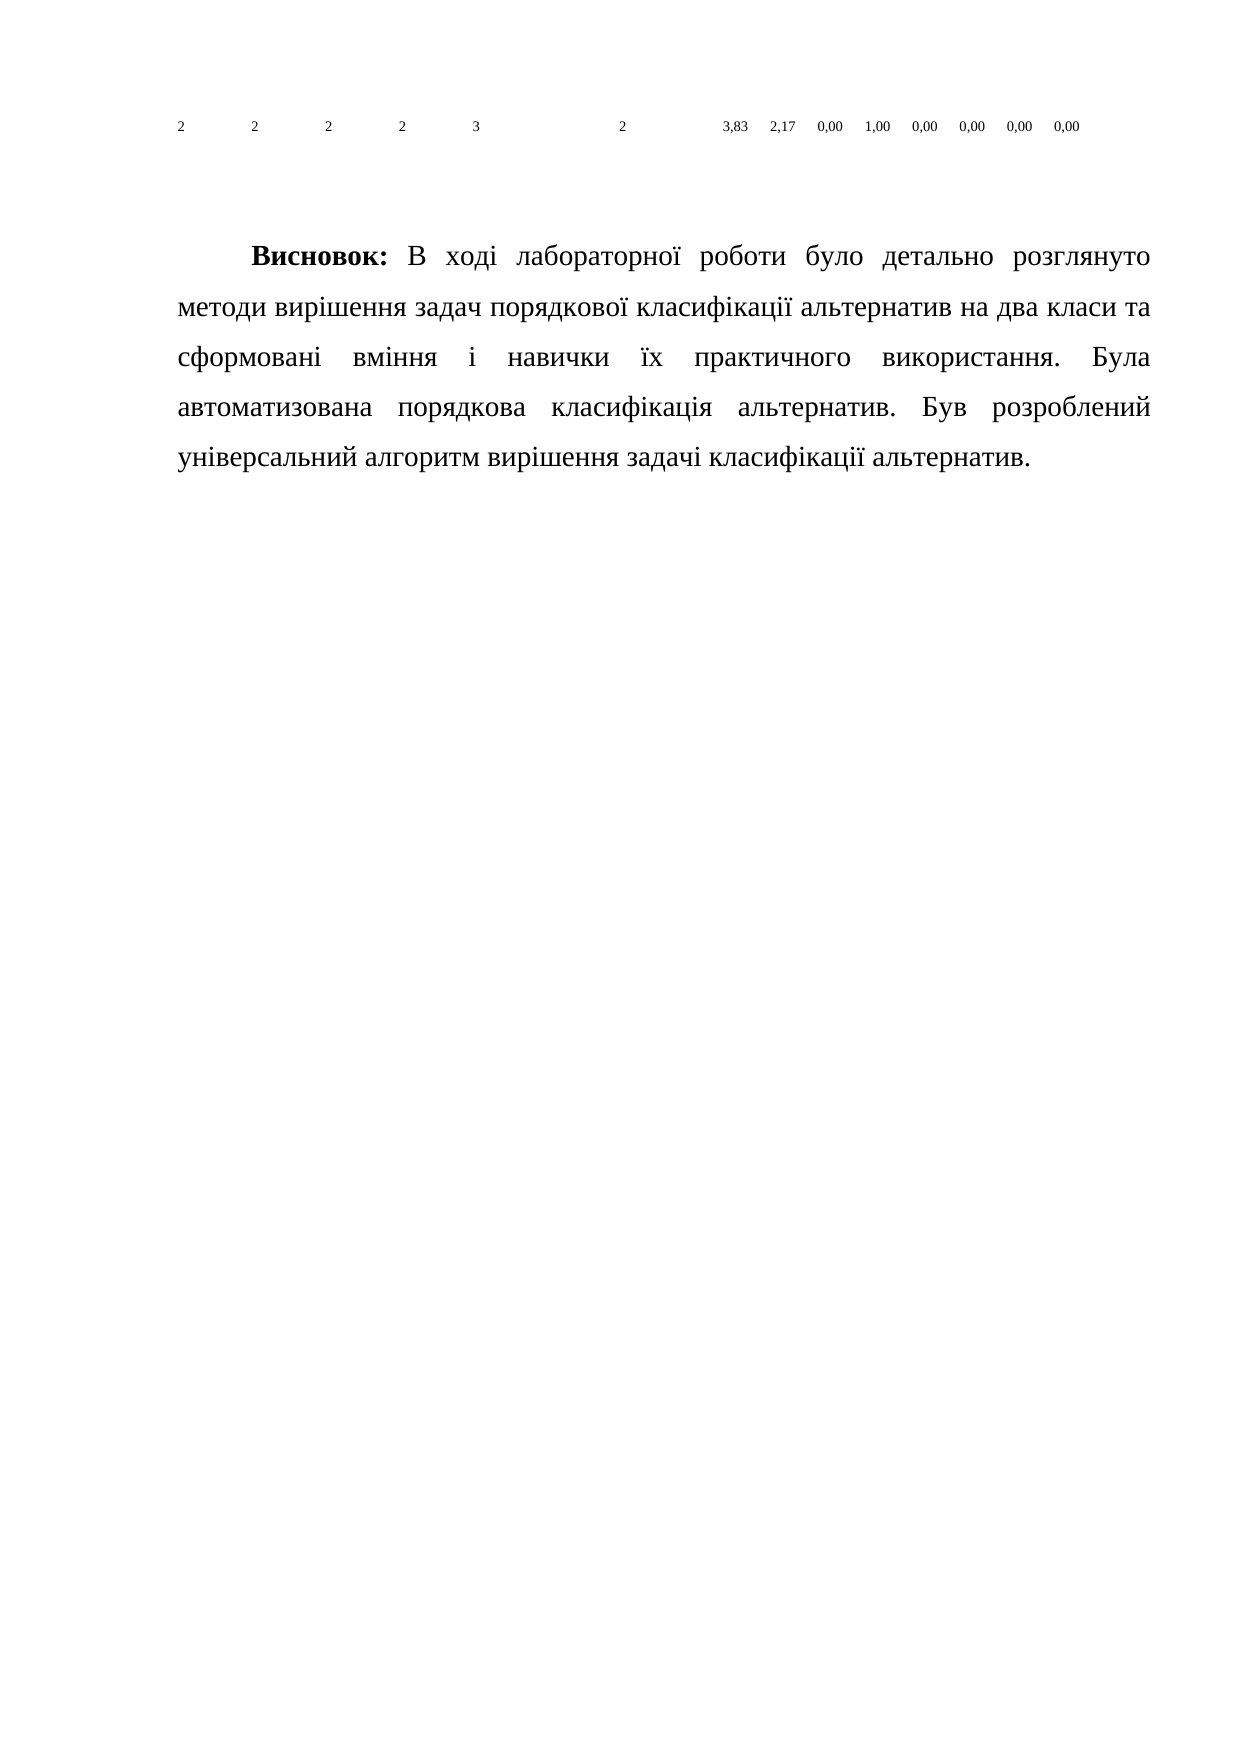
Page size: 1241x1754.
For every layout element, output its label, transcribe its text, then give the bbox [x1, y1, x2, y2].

text Висновок: В ході лабораторної роботи було детально розглянуто методи вирішення задач порядкової класифікації альтернатив на два класи та сформовані вміння і навички їх практичного використання. Була автоматизована порядкова класифікація альтернатив. Був розроблений універсальний алгоритм вирішення задачі класифікації альтернатив. [177, 238, 1152, 473]
text 2 2 2 2 3 2 3,83 2,17 0,00 1,00 0,00 0,00 0,00 0,00 [177, 118, 1152, 135]
